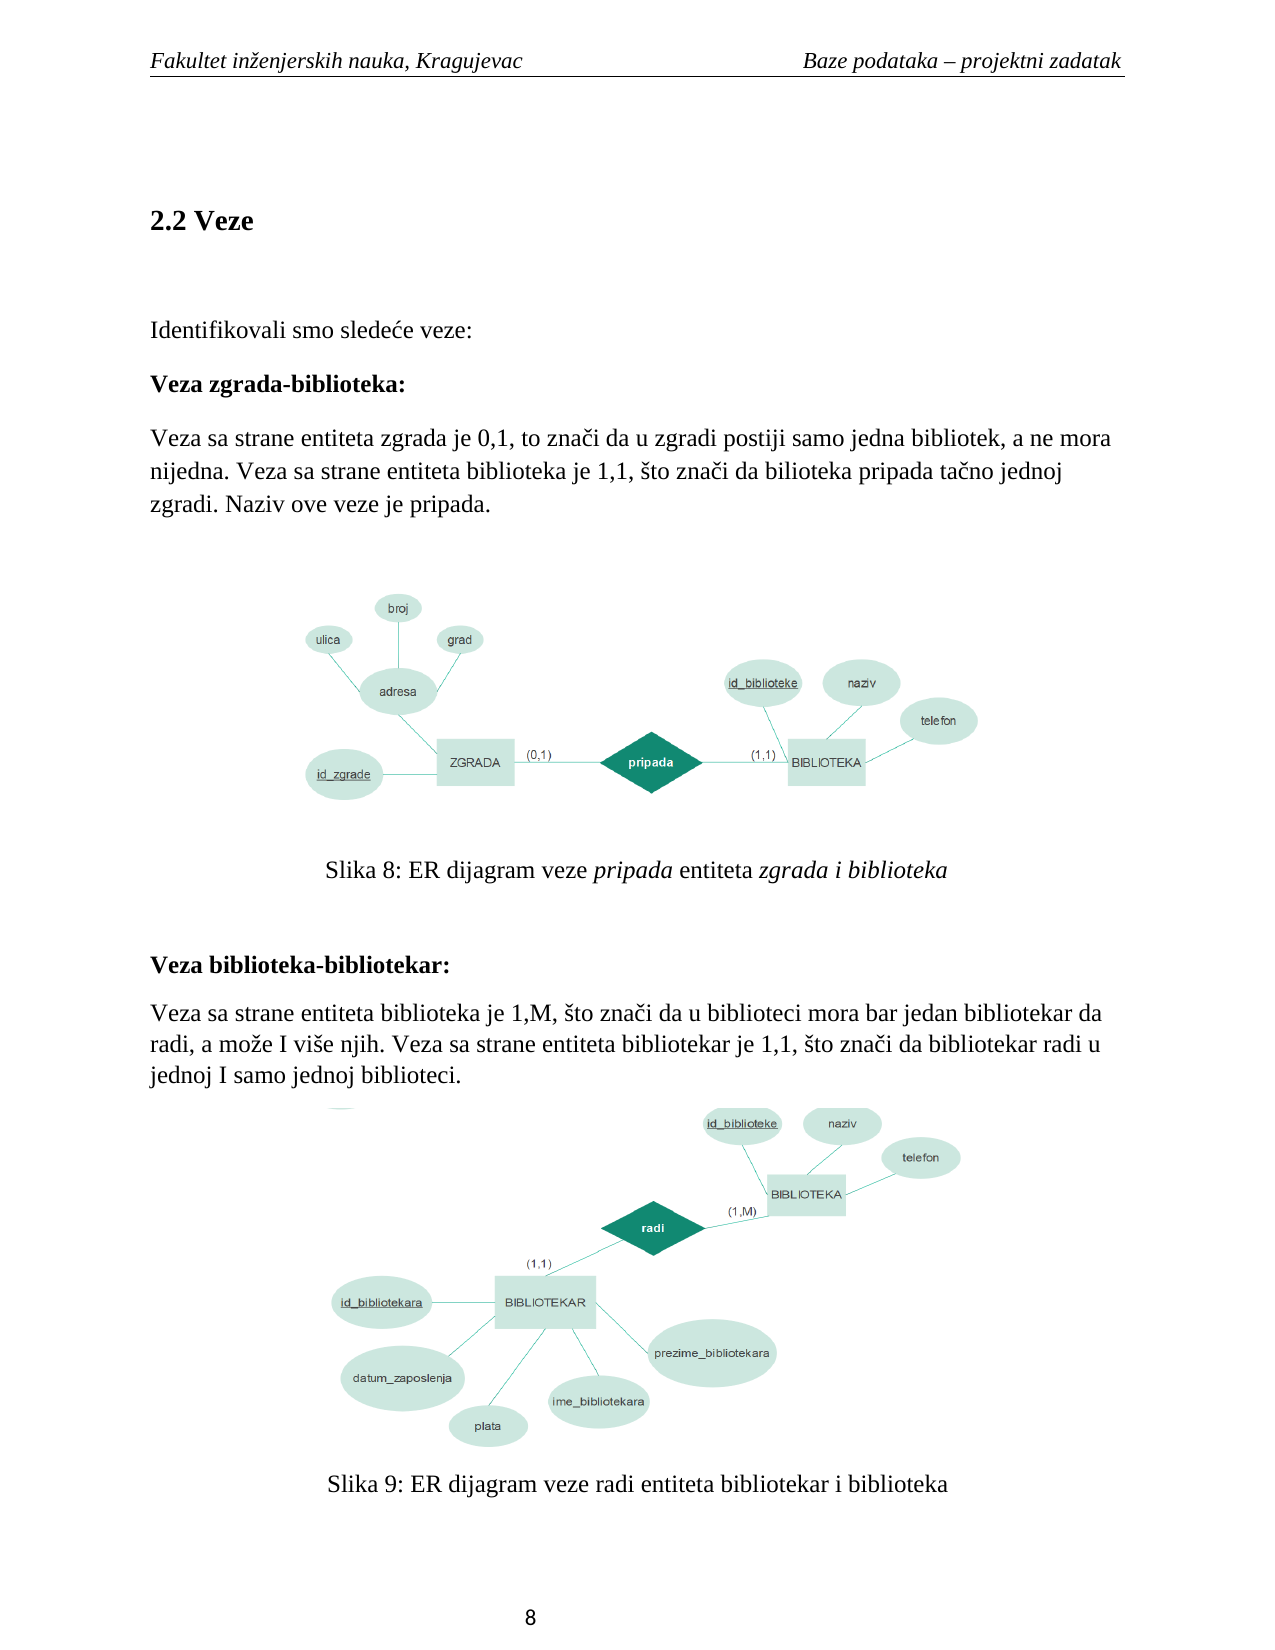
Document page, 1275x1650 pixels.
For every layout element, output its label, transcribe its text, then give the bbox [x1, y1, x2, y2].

text Slika 8: ER dijagram veze pripada entiteta zgrada i biblioteka [150, 855, 1125, 884]
text 2.2 Veze [150, 203, 1125, 236]
text Veza sa strane entiteta biblioteka je 1,M, što znači da u biblioteci mora bar jedan bibliotekar da radi, a može I više njih. Veza sa strane entiteta bibliotekar je 1,1, što znači da bibliotekar radi u jednoj I samo jednoj biblioteci. [150, 998, 1125, 1089]
text Slika 9: ER dijagram veze radi entiteta bibliotekar i biblioteka [150, 1469, 1125, 1498]
text Veza biblioteka-bibliotekar: [150, 951, 1125, 979]
text Veza sa strane entiteta zgrada je 0,1, to znači da u zgradi postiji samo jedna bibliotek, a ne mora nijedna. Veza sa strane entiteta biblioteka je 1,1, što znači da bilioteka pripada tačno jednoj zgradi. Naziv ove veze je pripada. [150, 423, 1125, 517]
text Veza zgrada-biblioteka: [150, 369, 1125, 398]
text Identifikovali smo sledeće veze: [150, 315, 1125, 344]
